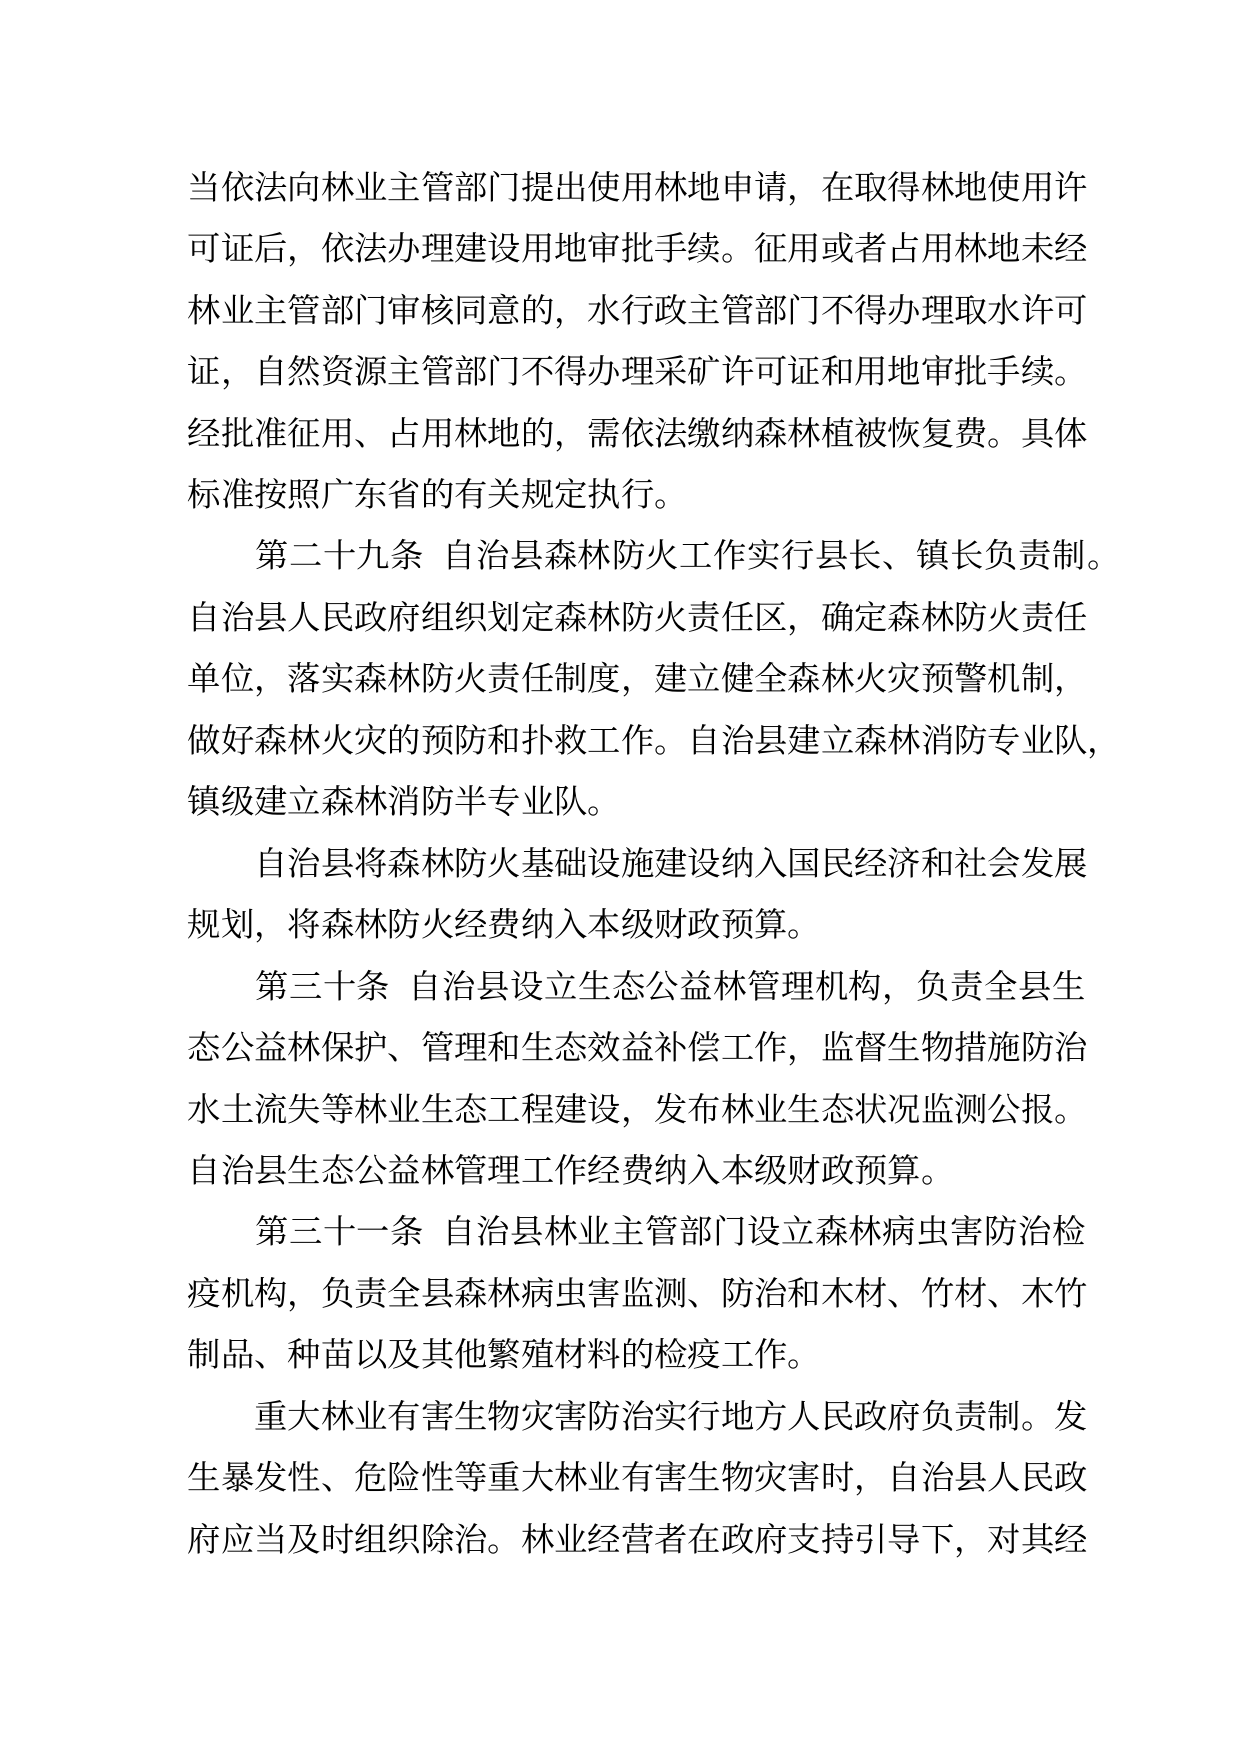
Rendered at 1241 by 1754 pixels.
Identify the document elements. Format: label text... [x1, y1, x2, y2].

text 第三十条 自治县设立生态公益林管理机构，负责全县生态公益林保护、管理和生态效益补偿工作，监督生物措施防治水土流失等林业生态工程建设，发布林业生态状况监测公报。自治县生态公益林管理工作经费纳入本级财政预算。 [187, 949, 1087, 1195]
text 第三十一条 自治县林业主管部门设立森林病虫害防治检疫机构，负责全县森林病虫害监测、防治和木材、竹材、木竹制品、种苗以及其他繁殖材料的检疫工作。 [187, 1195, 1087, 1379]
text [187, 1379, 1087, 1563]
text 自治县将森林防火基础设施建设纳入国民经济和社会发展规划，将森林防火经费纳入本级财政预算。 [187, 826, 1087, 949]
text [187, 150, 1087, 519]
text 第二十九条 自治县森林防火工作实行县长、镇长负责制。自治县人民政府组织划定森林防火责任区，确定森林防火责任单位，落实森林防火责任制度，建立健全森林火灾预警机制，做好森林火灾的预防和扑救工作。自治县建立森林消防专业队，镇级建立森林消防半专业队。 [187, 519, 1087, 826]
